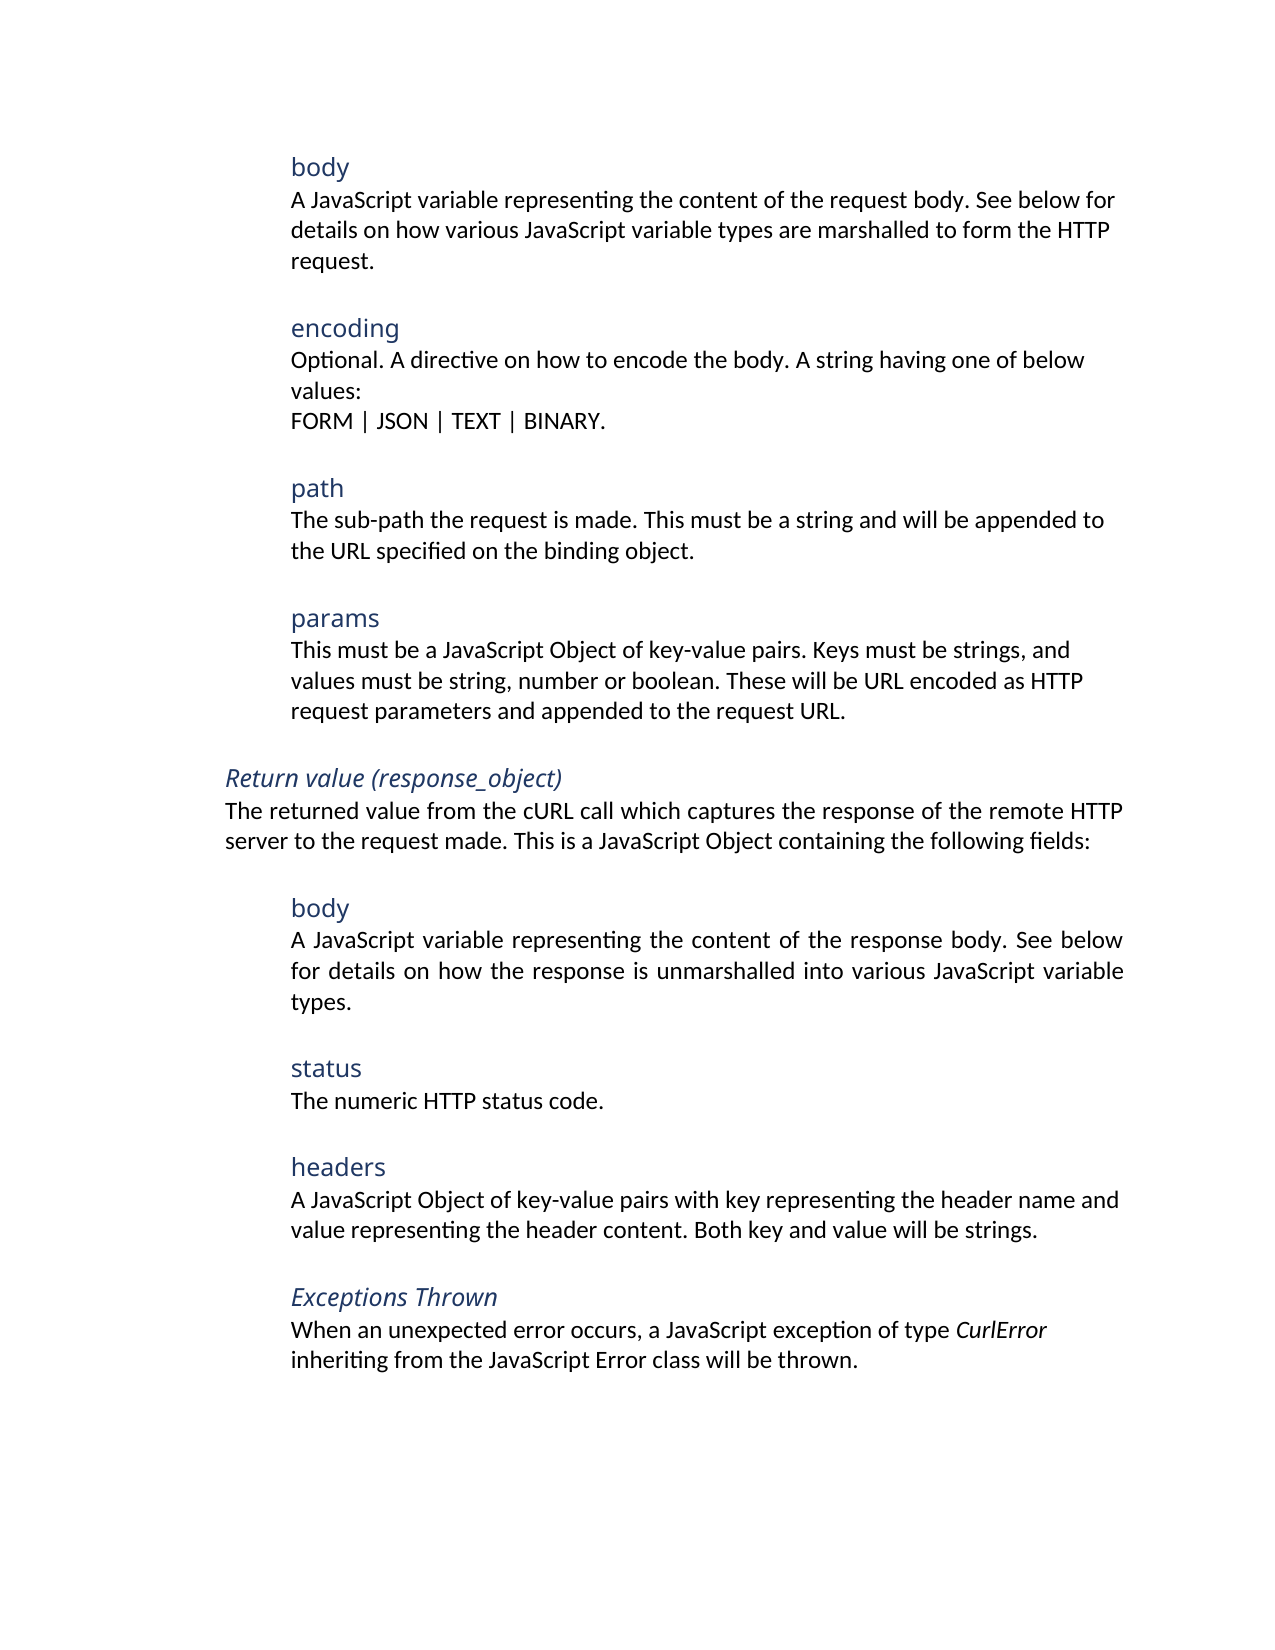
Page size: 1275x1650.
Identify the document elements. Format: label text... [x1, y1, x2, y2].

subtitle body [291, 891, 1125, 924]
text When an unexpected error occurs, a JavaScript exception of type CurlError inheriting from the JavaScript Error class will be thrown. [291, 1314, 1125, 1375]
subtitle Return value (response_object) [225, 761, 1125, 795]
subtitle headers [291, 1150, 1125, 1184]
subtitle params [291, 600, 1125, 634]
subtitle status [291, 1051, 1125, 1085]
subtitle Exceptions Thrown [291, 1280, 1125, 1314]
subtitle body [291, 150, 1125, 184]
subtitle path [291, 471, 1125, 505]
text The sub-path the request is made. This must be a string and will be appended to the URL specified on the binding object. [291, 505, 1125, 566]
text Optional. A directive on how to encode the body. A string having one of below values: [291, 344, 1125, 405]
text FORM | JSON | TEXT | BINARY. [291, 405, 1125, 436]
text The returned value from the cURL call which captures the response of the remote HTTP server to the request made. This is a JavaScript Object containing the following fields: [225, 795, 1125, 856]
subtitle encoding [291, 310, 1125, 344]
text A JavaScript variable representing the content of the response body. See below for details on how the response is unmarshalled into various JavaScript variable types. [291, 924, 1125, 1016]
text This must be a JavaScript Object of key-value pairs. Keys must be strings, and values must be string, number or boolean. These will be URL encoded as HTTP request parameters and appended to the request URL. [291, 634, 1125, 726]
text The numeric HTTP status code. [291, 1085, 1125, 1115]
text A JavaScript variable representing the content of the request body. See below for details on how various JavaScript variable types are marshalled to form the HTTP request. [291, 184, 1125, 276]
